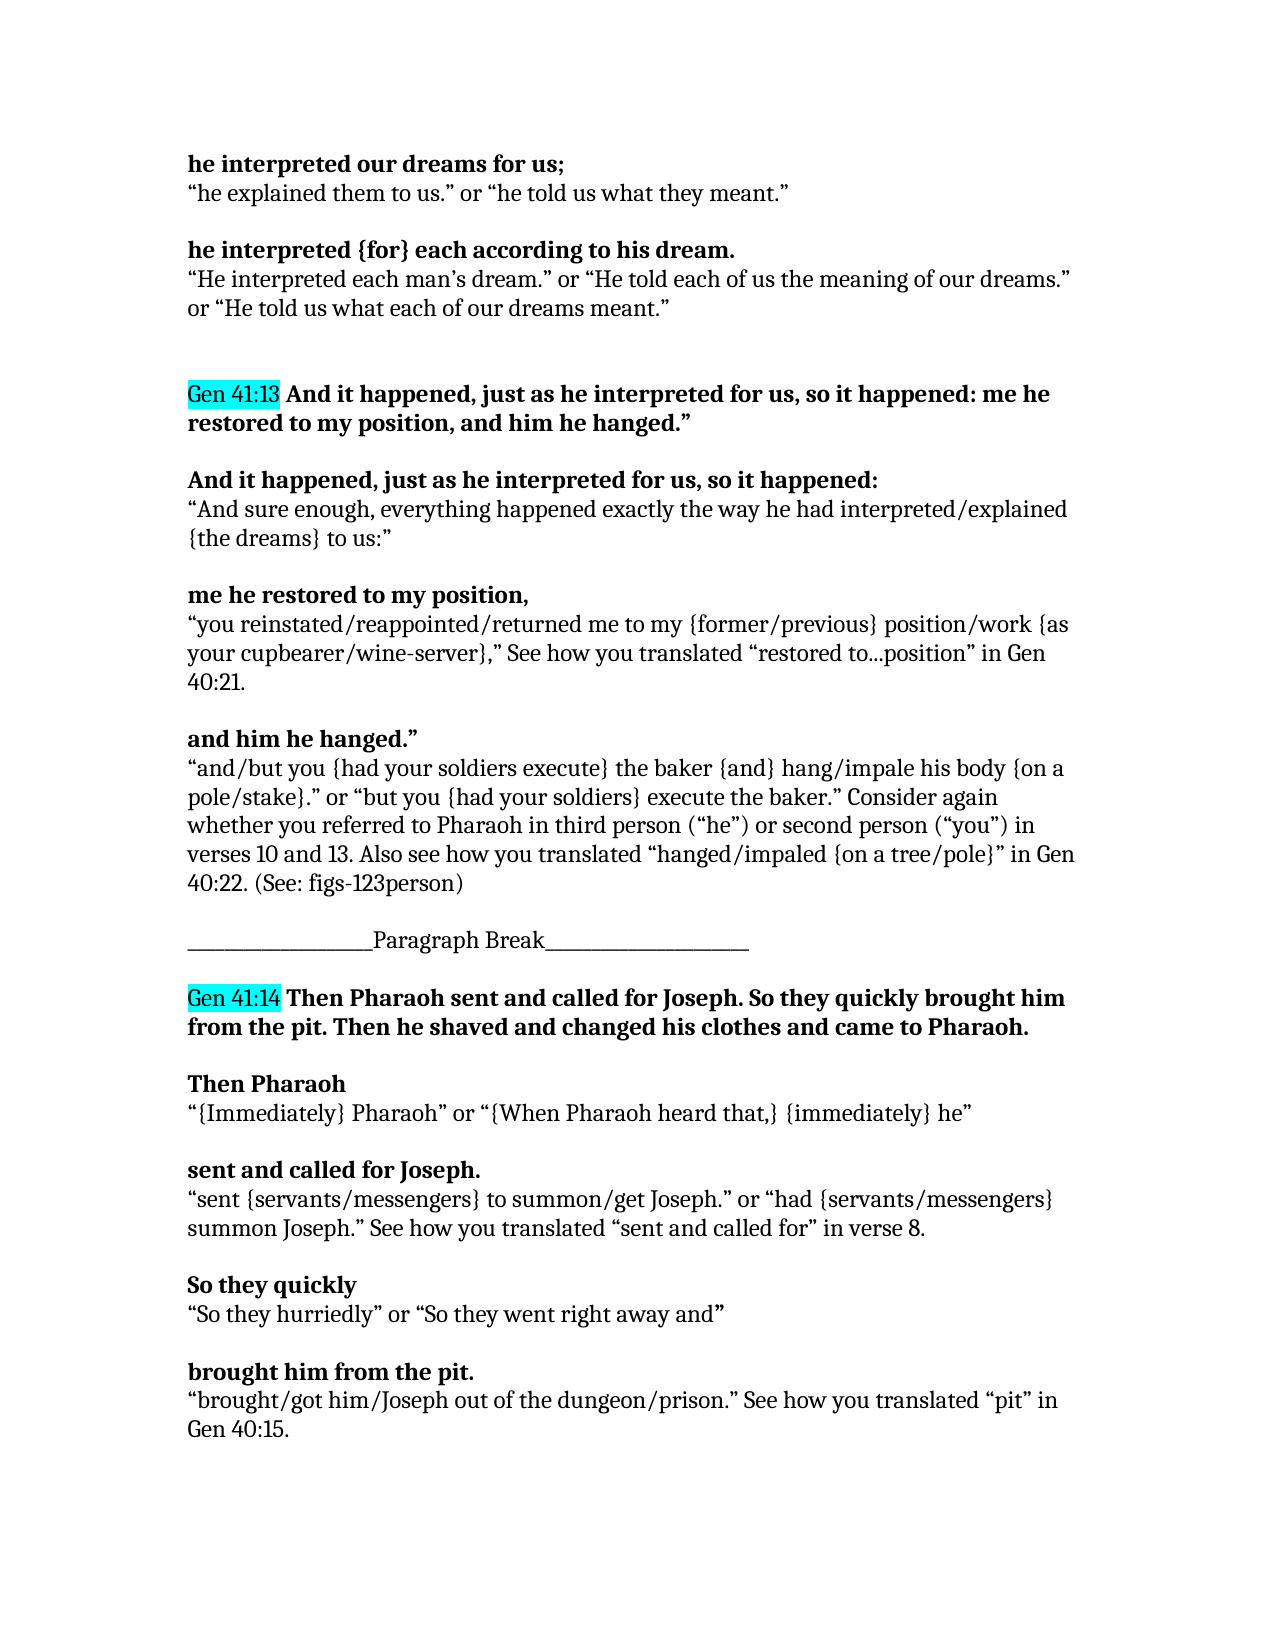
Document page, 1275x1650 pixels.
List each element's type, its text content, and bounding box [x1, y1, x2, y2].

text “and/but you {had your soldiers execute} the baker {and} hang/impale his body {on a pole/stake}.” or “but you {had your soldiers} execute the baker.” Consider again whether you referred to Pharaoh in third person (“he”) or second person (“you”) in verses 10 and 13. Also see how you translated “hanged/impaled {on a tree/pole}” in Gen 40:22. (See: figs-123person) [187, 754, 1087, 897]
text “{Immediately} Pharaoh” or “{When Pharaoh heard that,} {immediately} he” [187, 1099, 1087, 1127]
text “And sure enough, everything happened exactly the way he had interpreted/explained {the dreams} to us:” [187, 495, 1087, 552]
text me he restored to my position, [187, 581, 1087, 610]
text he interpreted our dreams for us; [187, 150, 1087, 179]
text “you reinstated/reappointed/returned me to my {former/previous} position/work {as your cupbearer/wine-server},” See how you translated “restored to...position” in Gen 40:21. [187, 610, 1087, 696]
text sent and called for Joseph. [187, 1156, 1087, 1185]
text brought him from the pit. [187, 1357, 1087, 1386]
text “brought/got him/Joseph out of the dungeon/prison.” See how you translated “pit” in Gen 40:15. [187, 1386, 1087, 1444]
text “He interpreted each man’s dream.” or “He told each of us the meaning of our dreams.” or “He told us what each of our dreams meant.” [187, 265, 1087, 322]
text ____________________Paragraph Break______________________ [187, 926, 1087, 955]
text and him he hanged.” [187, 725, 1087, 754]
text Then Pharaoh [187, 1070, 1087, 1099]
text “sent {servants/messengers} to summon/get Joseph.” or “had {servants/messengers} summon Joseph.” See how you translated “sent and called for” in verse 8. [187, 1185, 1087, 1242]
text he interpreted {for} each according to his dream. [187, 236, 1087, 265]
text Gen 41:13 And it happened, just as he interpreted for us, so it happened: me he restored to my position, and him he hanged.” [187, 380, 1087, 437]
text “he explained them to us.” or “he told us what they meant.” [187, 179, 1087, 207]
text Gen 41:14 Then Pharaoh sent and called for Joseph. So they quickly brought him from the pit. Then he shaved and changed his clothes and came to Pharaoh. [187, 984, 1087, 1041]
text So they quickly [187, 1271, 1087, 1300]
text “So they hurriedly” or “So they went right away and” [187, 1300, 1087, 1329]
text And it happened, just as he interpreted for us, so it happened: [187, 466, 1087, 495]
